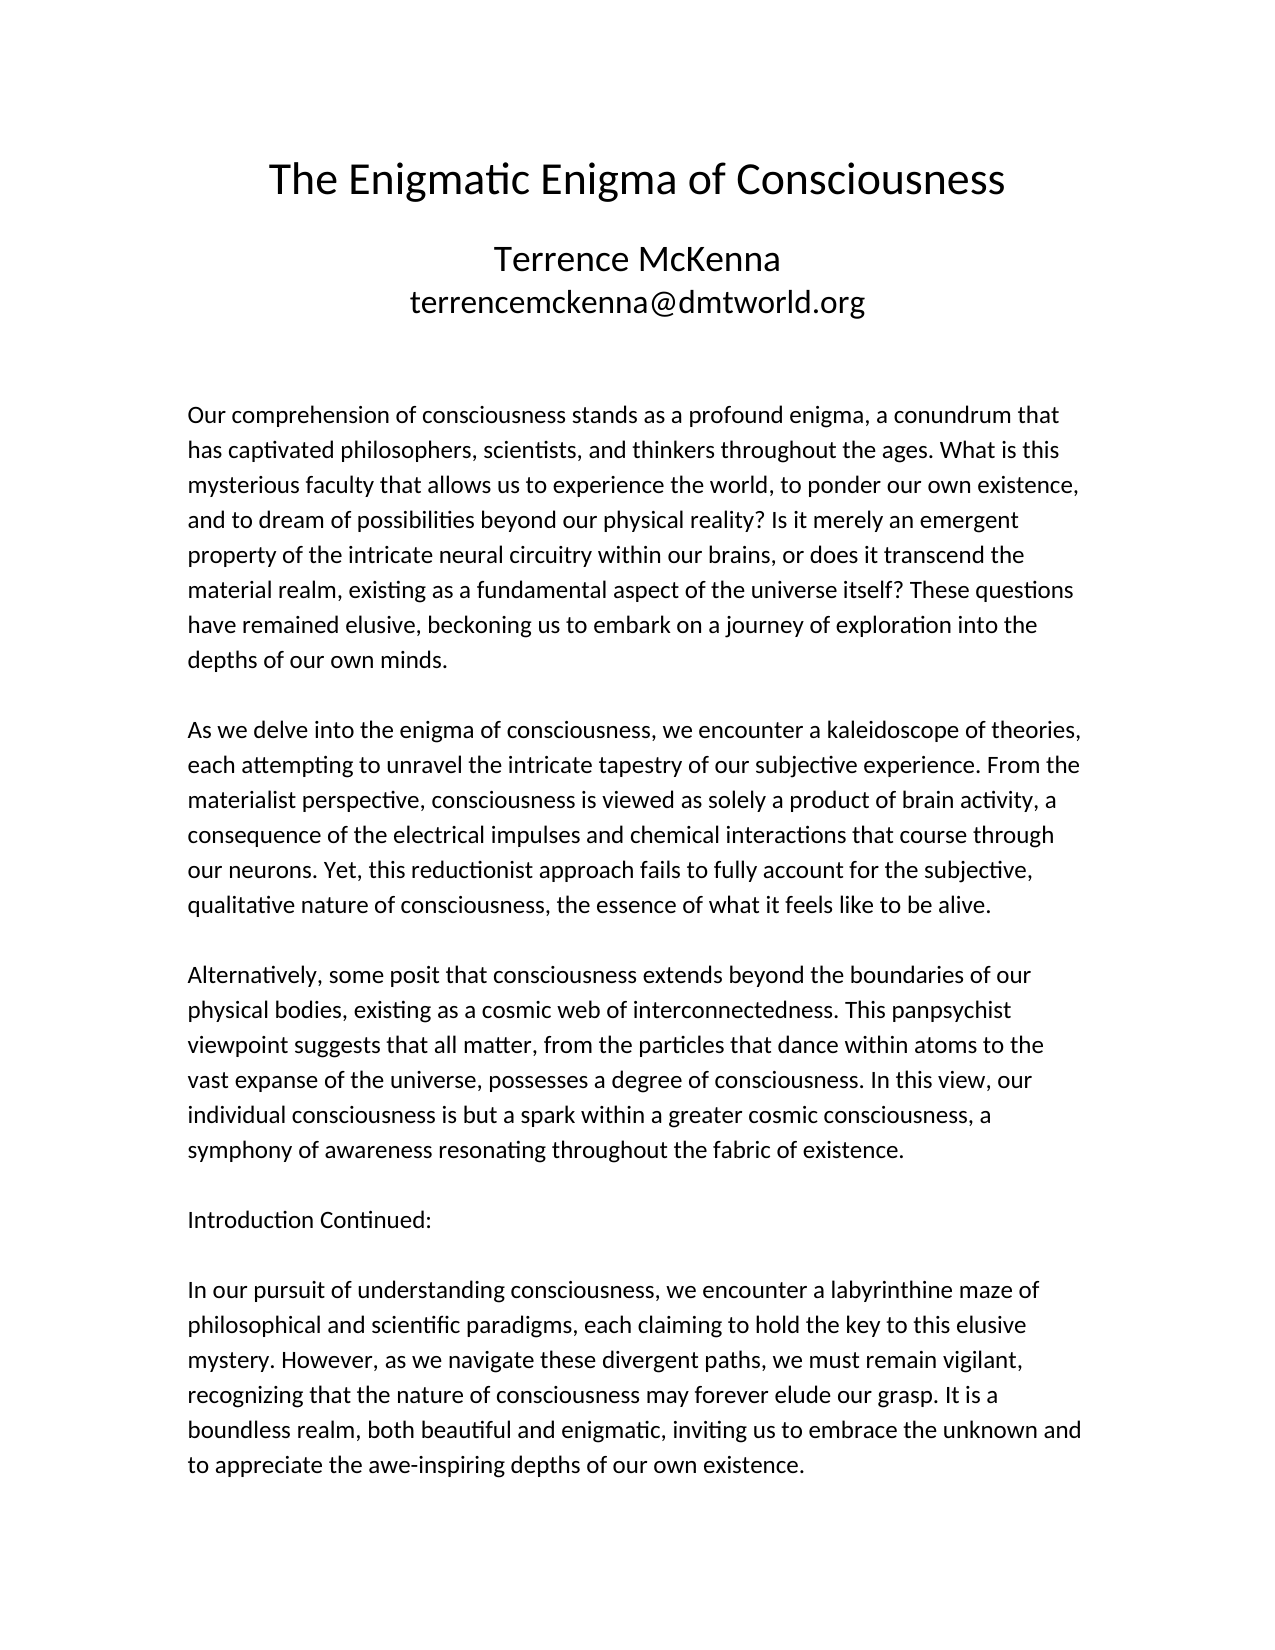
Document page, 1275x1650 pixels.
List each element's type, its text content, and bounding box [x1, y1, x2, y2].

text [187, 399, 1087, 1480]
text The Enigmatic Enigma of Consciousness [187, 150, 1087, 206]
text Terrence McKenna [187, 235, 1087, 281]
text terrencemckenna@dmtworld.org [187, 281, 1087, 322]
